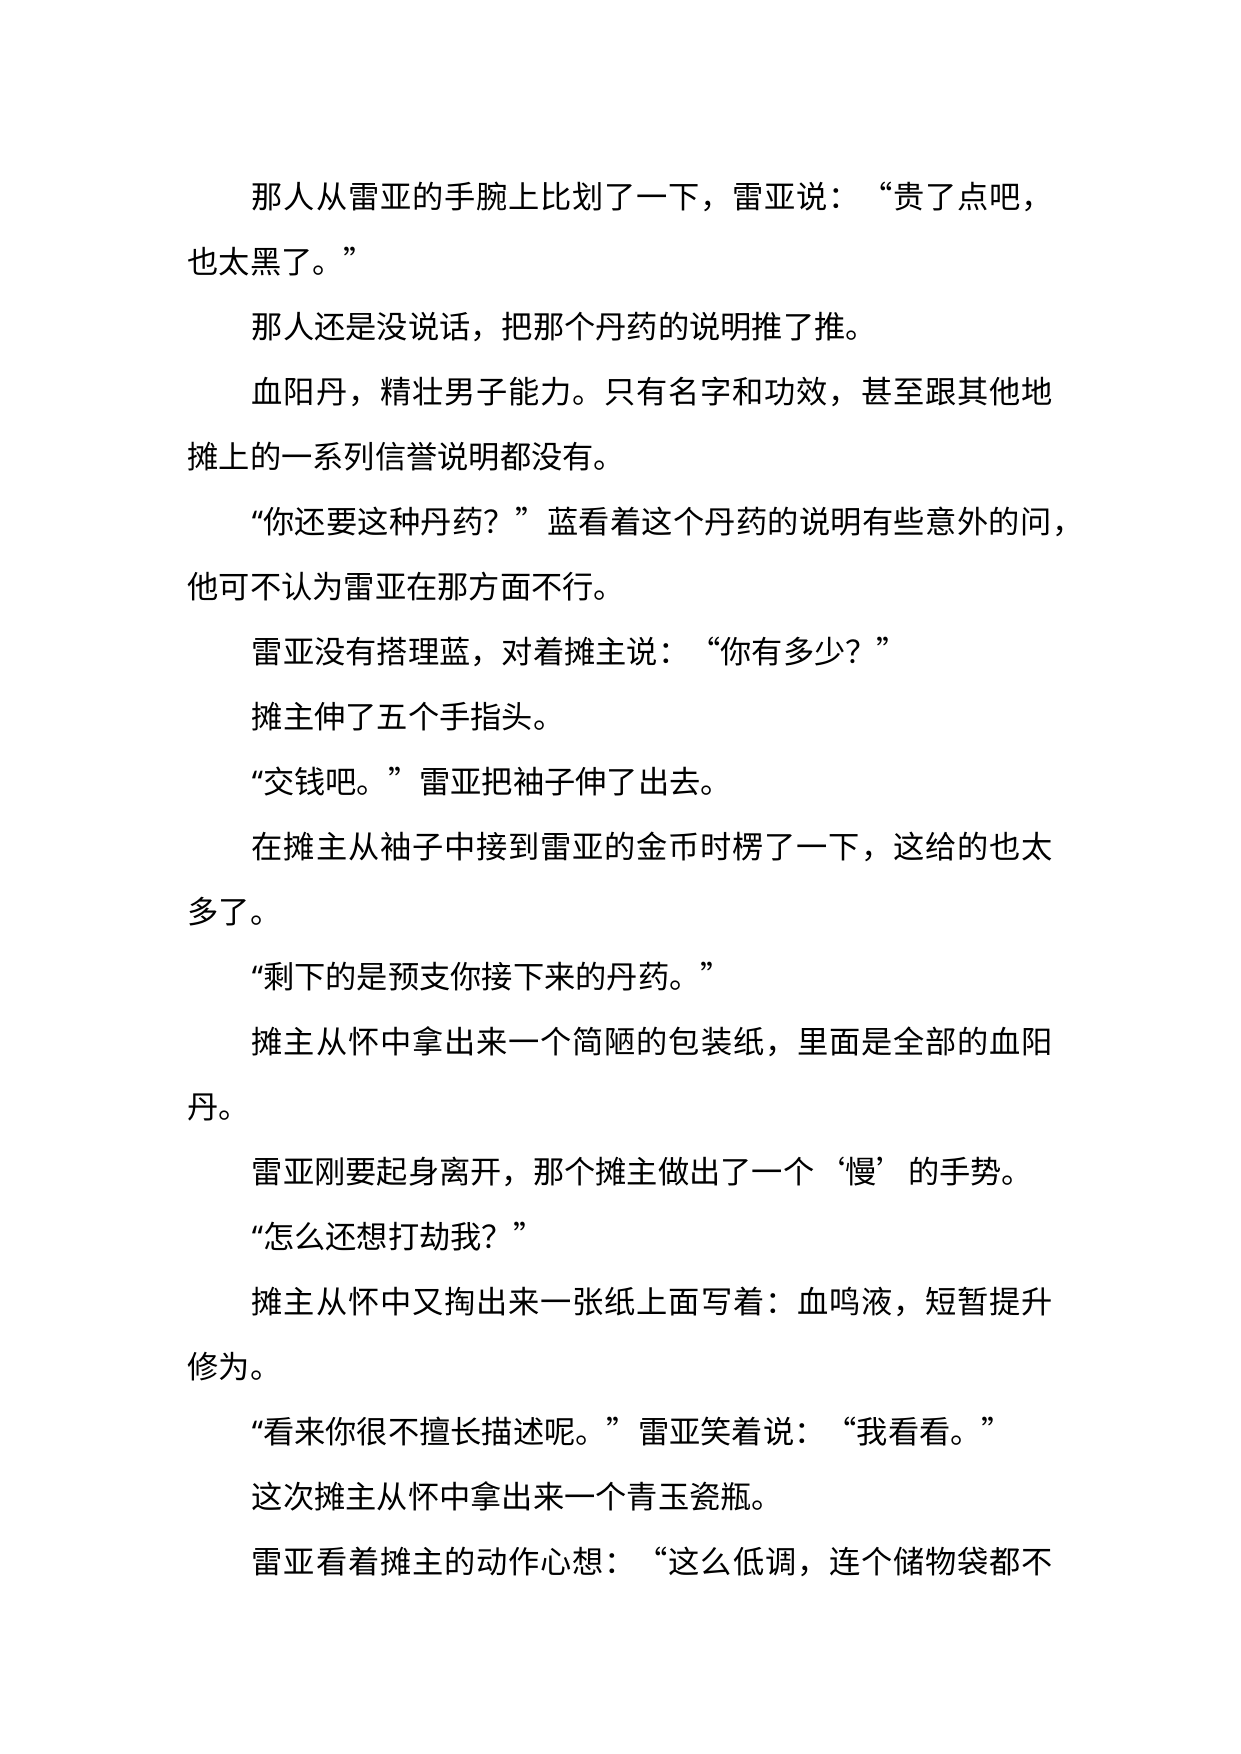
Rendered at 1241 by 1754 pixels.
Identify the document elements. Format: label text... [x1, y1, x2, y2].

text 雷亚没有搭理蓝，对着摊主说：“你有多少？” [187, 617, 1053, 682]
text “看来你很不擅长描述呢。”雷亚笑着说：“我看看。” [187, 1397, 1053, 1462]
text “交钱吧。”雷亚把袖子伸了出去。 [187, 747, 1053, 812]
text 血阳丹，精壮男子能力。只有名字和功效，甚至跟其他地摊上的一系列信誉说明都没有。 [187, 357, 1053, 487]
text 摊主从怀中又掏出来一张纸上面写着：血鸣液，短暂提升修为。 [187, 1267, 1053, 1397]
text 在摊主从袖子中接到雷亚的金币时楞了一下，这给的也太多了。 [187, 812, 1053, 942]
text “你还要这种丹药？”蓝看着这个丹药的说明有些意外的问，他可不认为雷亚在那方面不行。 [187, 487, 1053, 617]
text “怎么还想打劫我？” [187, 1202, 1053, 1267]
text 雷亚刚要起身离开，那个摊主做出了一个‘慢’的手势。 [187, 1137, 1053, 1202]
text 摊主从怀中拿出来一个简陋的包装纸，里面是全部的血阳丹。 [187, 1007, 1053, 1137]
text 这次摊主从怀中拿出来一个青玉瓷瓶。 [187, 1462, 1053, 1527]
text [187, 1527, 1053, 1592]
text 那人还是没说话，把那个丹药的说明推了推。 [187, 292, 1053, 357]
text “剩下的是预支你接下来的丹药。” [187, 942, 1053, 1007]
text 那人从雷亚的手腕上比划了一下，雷亚说：“贵了点吧，也太黑了。” [187, 162, 1053, 292]
text 摊主伸了五个手指头。 [187, 682, 1053, 747]
